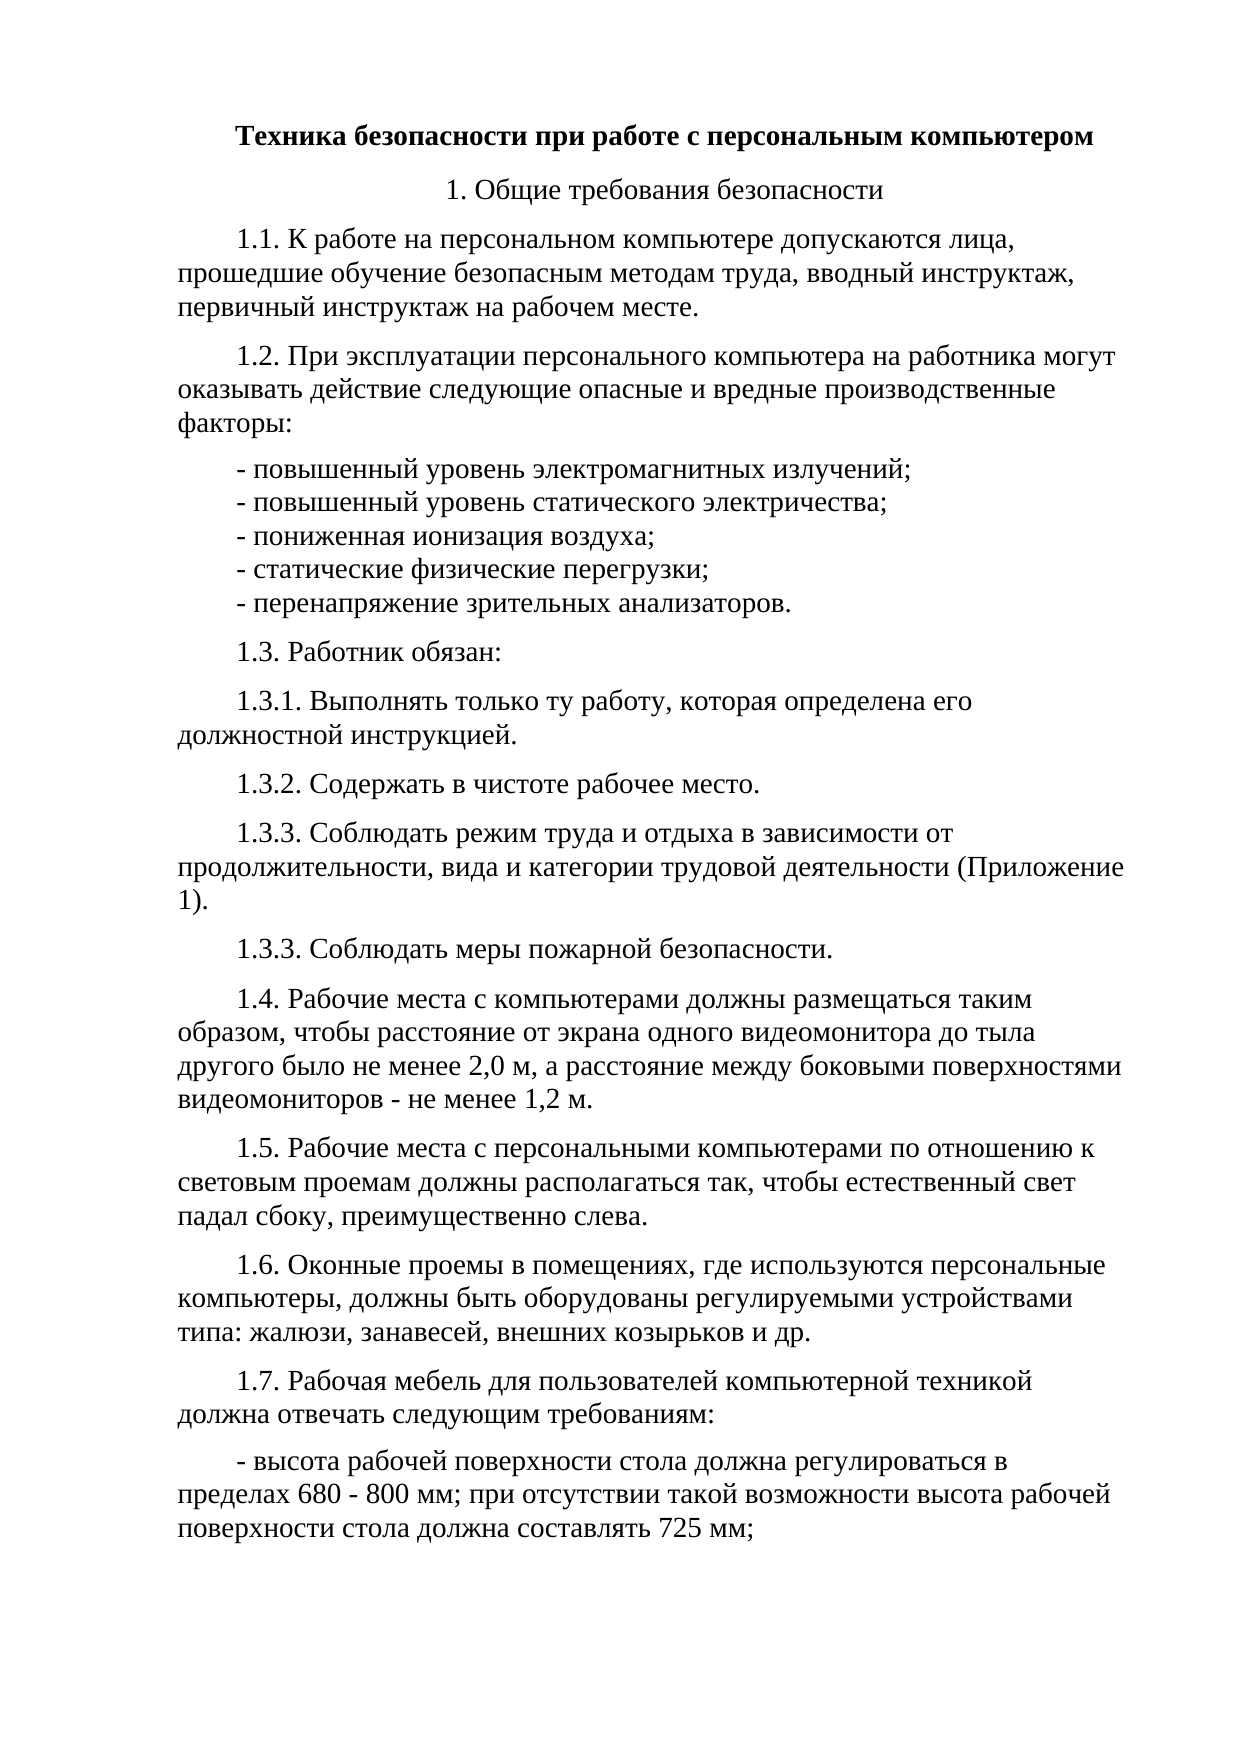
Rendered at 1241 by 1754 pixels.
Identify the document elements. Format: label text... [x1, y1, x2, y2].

text 1.6. Оконные проемы в помещениях, где используются персональные компьютеры, должны быть оборудованы регулируемыми устройствами типа: жалюзи, занавесей, внешних козырьков и др. [177, 1247, 1128, 1347]
text 1.3.3. Соблюдать режим труда и отдыха в зависимости от продолжительности, вида и категории трудовой деятельности (Приложение 1). [177, 815, 1128, 916]
text 1.2. При эксплуатации персонального компьютера на работника могут оказывать действие следующие опасные и вредные производственные факторы: [177, 338, 1128, 438]
text - пониженная ионизация воздуха; [177, 518, 1128, 552]
text - повышенный уровень статического электричества; [177, 484, 1128, 518]
text - статические физические перегрузки; [177, 552, 1128, 585]
text 1.7. Рабочая мебель для пользователей компьютерной техникой должна отвечать следующим требованиям: [177, 1363, 1128, 1430]
text 1.3.1. Выполнять только ту работу, которая определена его должностной инструкцией. [177, 683, 1128, 751]
text 1.5. Рабочие места с персональными компьютерами по отношению к световым проемам должны располагаться так, чтобы естественный свет падал сбоку, преимущественно слева. [177, 1131, 1128, 1231]
text Техника безопасности при работе с персональным компьютером [177, 118, 1152, 152]
text 1.3.3. Соблюдать меры пожарной безопасности. [177, 932, 1128, 965]
text 1.1. К работе на персональном компьютере допускаются лица, прошедшие обучение безопасным методам труда, вводный инструктаж, первичный инструктаж на рабочем месте. [177, 222, 1128, 322]
text - перенапряжение зрительных анализаторов. [177, 585, 1128, 619]
text - высота рабочей поверхности стола должна регулироваться в пределах 680 - 800 мм; при отсутствии такой возможности высота рабочей поверхности стола должна составлять 725 мм; [177, 1443, 1128, 1543]
text 1.3. Работник обязан: [177, 634, 1128, 668]
text 1.4. Рабочие места с компьютерами должны размещаться таким образом, чтобы расстояние от экрана одного видеомонитора до тыла другого было не менее 2,0 м, а расстояние между боковыми поверхностями видеомониторов - не менее 1,2 м. [177, 981, 1128, 1115]
text 1. Общие требования безопасности [177, 172, 1152, 206]
text - повышенный уровень электромагнитных излучений; [177, 451, 1128, 484]
text 1.3.2. Содержать в чистоте рабочее место. [177, 766, 1128, 800]
